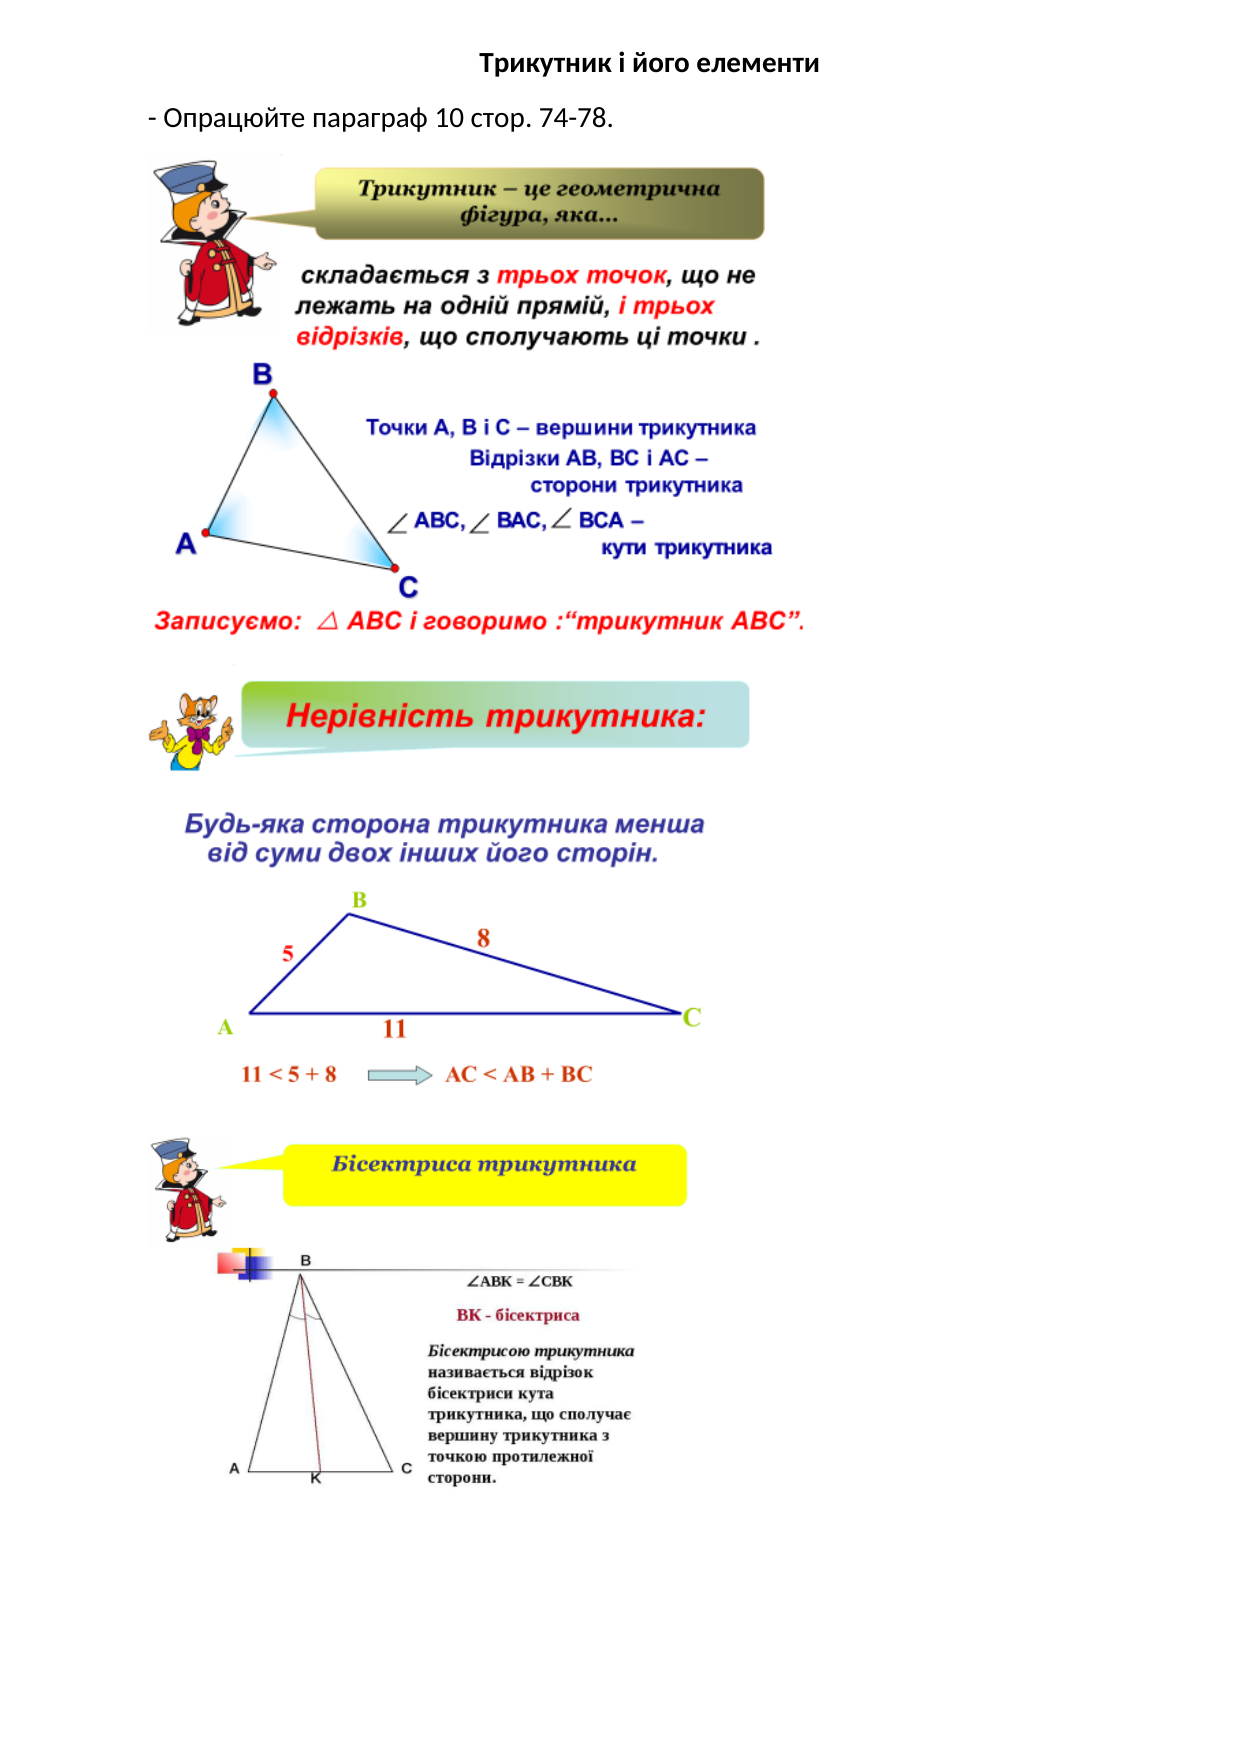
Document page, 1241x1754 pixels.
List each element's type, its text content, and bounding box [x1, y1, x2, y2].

text - Опрацюйте параграф 10 стор. 74-78. [148, 99, 1152, 135]
text Трикутник і його елементи [148, 44, 1152, 80]
picture [147, 154, 803, 646]
picture [147, 1135, 711, 1557]
picture [147, 664, 750, 1116]
